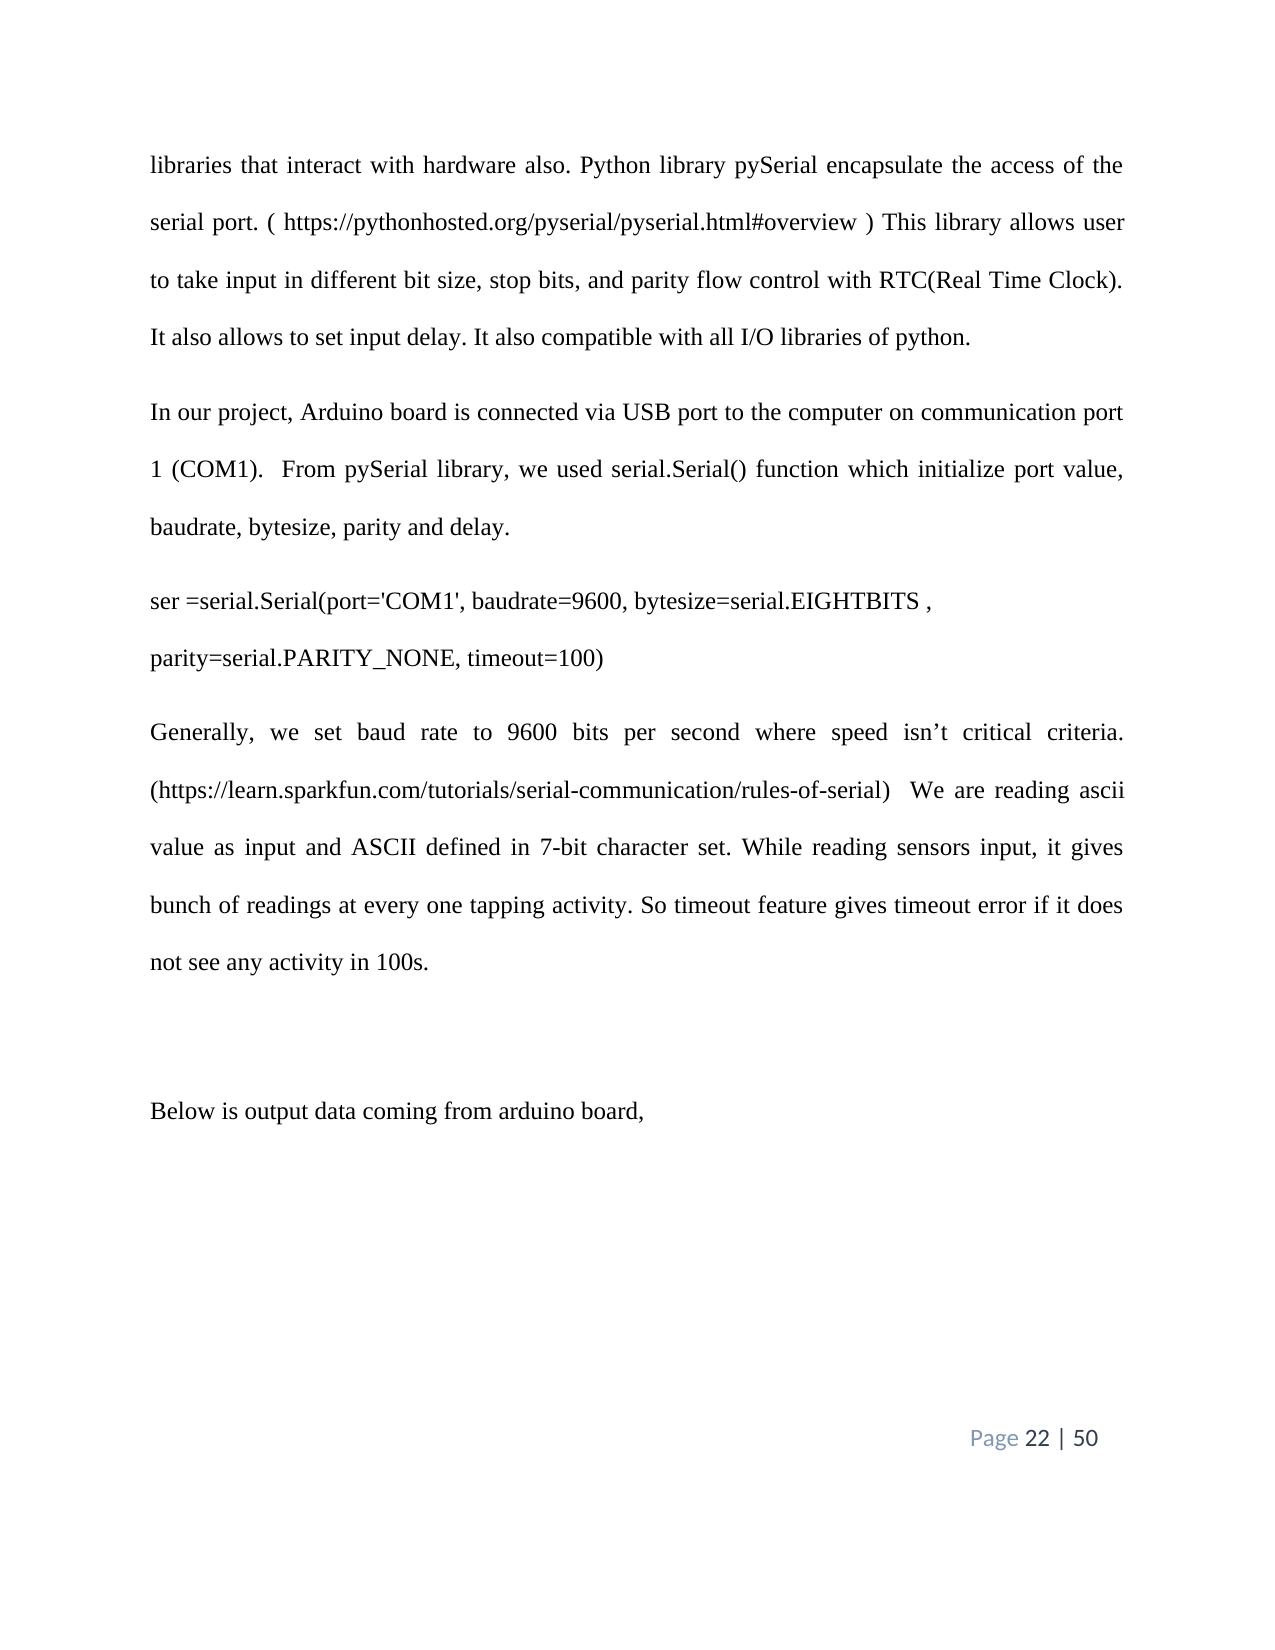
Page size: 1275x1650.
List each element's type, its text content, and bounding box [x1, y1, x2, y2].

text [150, 150, 1125, 351]
text In our project, Arduino board is connected via USB port to the computer on communication port 1 (COM1). From pySerial library, we used serial.Serial() function which initialize port value, baudrate, bytesize, parity and delay. [150, 397, 1125, 540]
text Below is output data coming from arduino board, [150, 1096, 1125, 1124]
text Generally, we set baud rate to 9600 bits per second where speed isn’t critical criteria. (https://learn.sparkfun.com/tutorials/serial-communication/rules-of-serial) We are reading ascii value as input and ASCII defined in 7-bit character set. While reading sensors input, it gives bunch of readings at every one tapping activity. So timeout feature gives timeout error if it does not see any activity in 100s. [150, 717, 1125, 976]
text ser =serial.Serial(port='COM1', baudrate=9600, bytesize=serial.EIGHTBITS , parity=serial.PARITY_NONE, timeout=100) [150, 586, 1125, 672]
